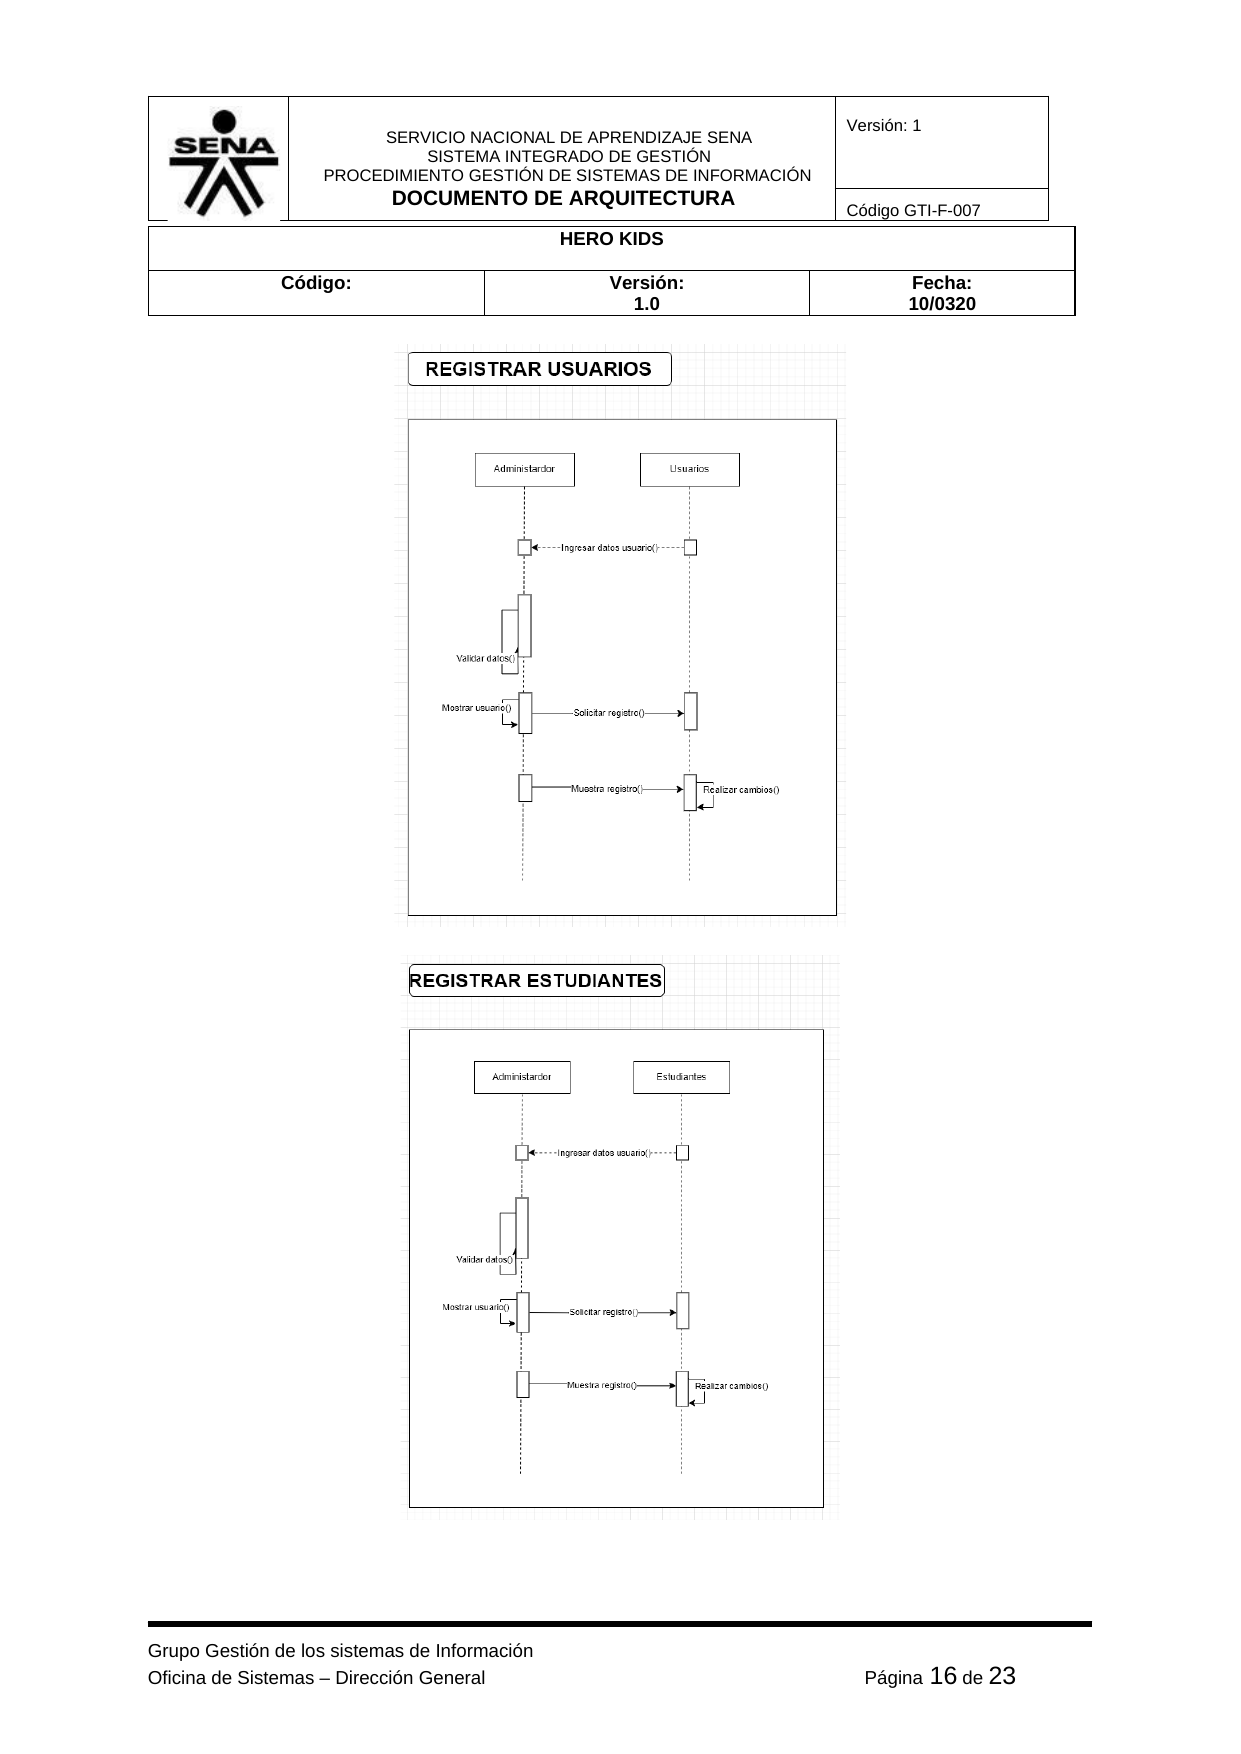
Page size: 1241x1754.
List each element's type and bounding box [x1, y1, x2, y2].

picture [394, 344, 847, 927]
picture [167, 106, 281, 221]
picture [400, 955, 840, 1520]
